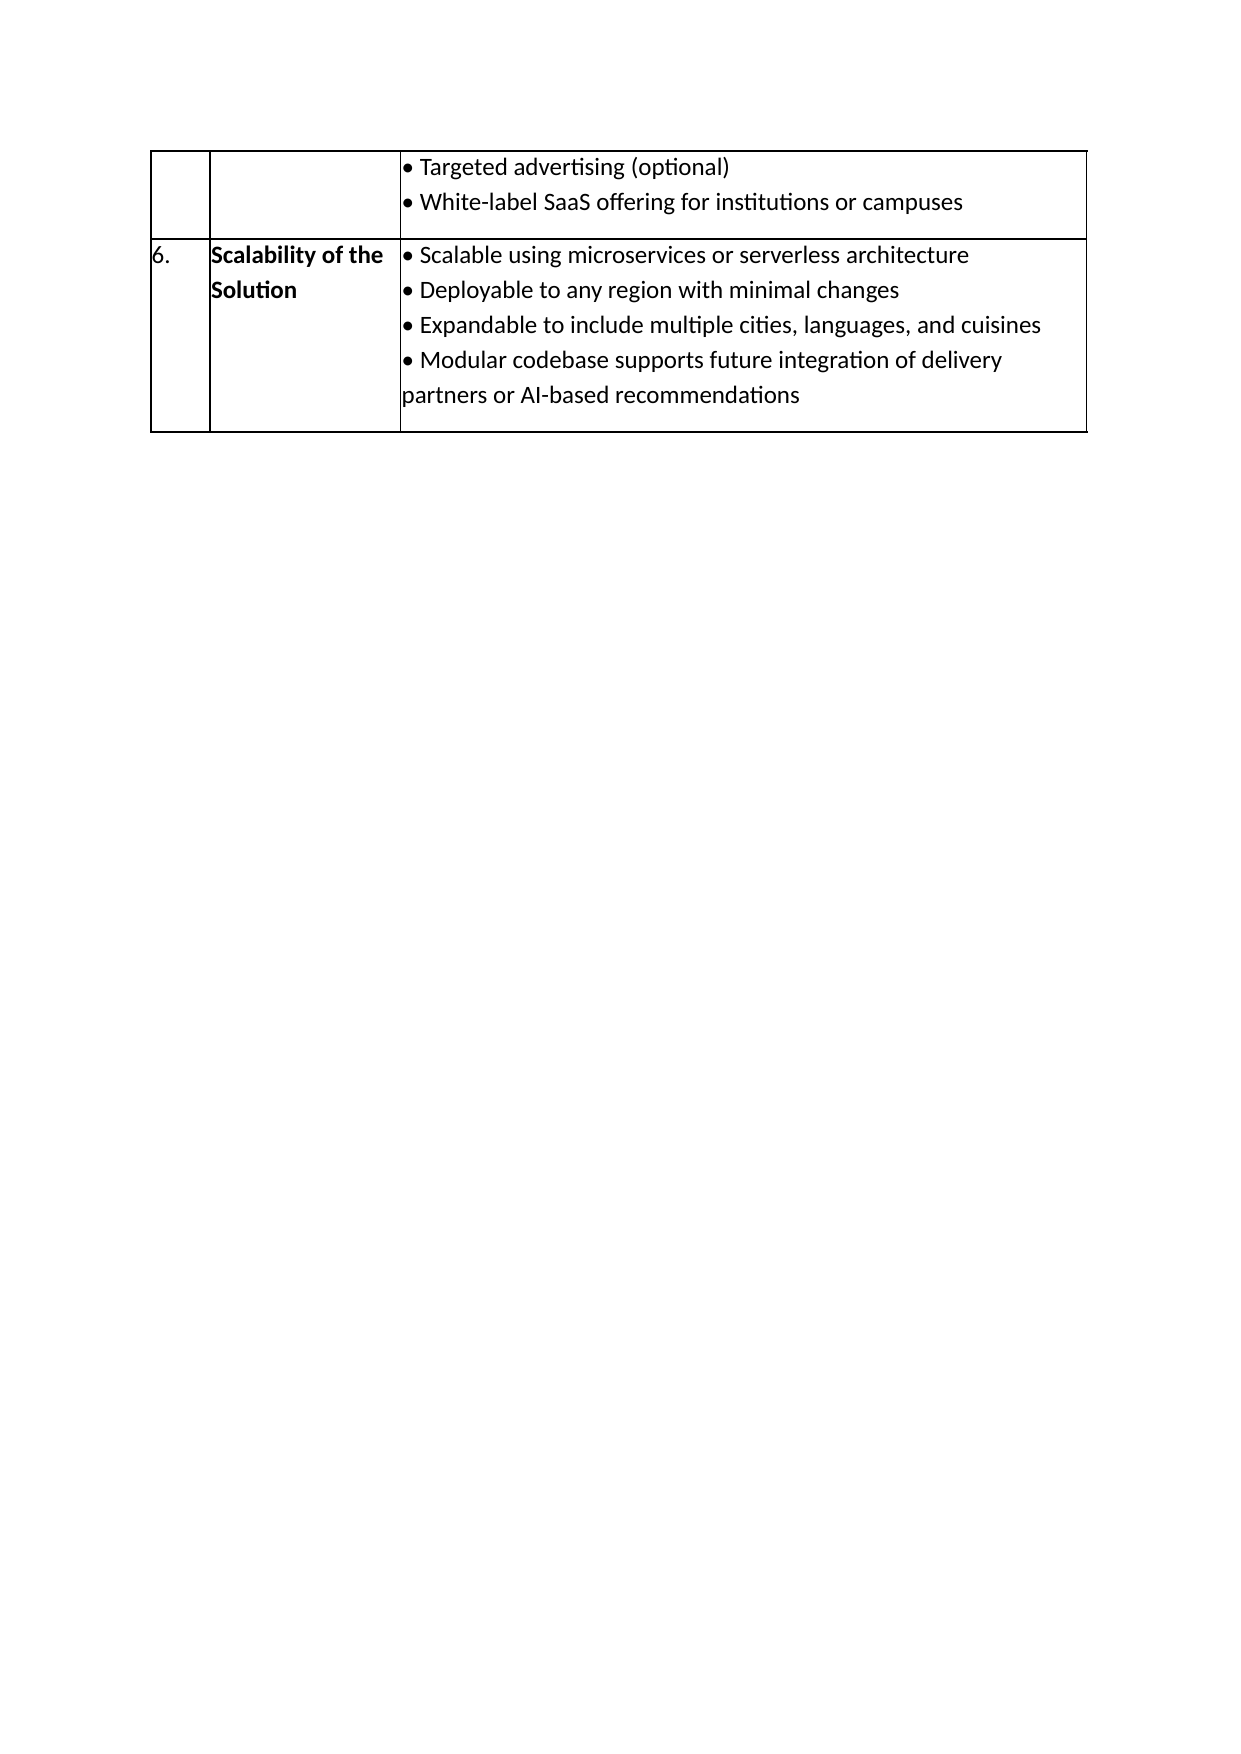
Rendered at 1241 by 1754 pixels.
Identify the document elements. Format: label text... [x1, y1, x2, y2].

table_cell 5. [152, 152, 209, 238]
table_cell Scalability of the Solution [211, 240, 400, 431]
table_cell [401, 152, 1086, 238]
table_cell • Scalable using microservices or serverless architecture • Deployable to any region with minimal changes • Expandable to include multiple cities, languages, and cuisines • Modular codebase supports future integration of delivery partners or AI-based recommendations [401, 240, 1086, 431]
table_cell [211, 152, 400, 238]
table_cell 6. [152, 240, 209, 431]
